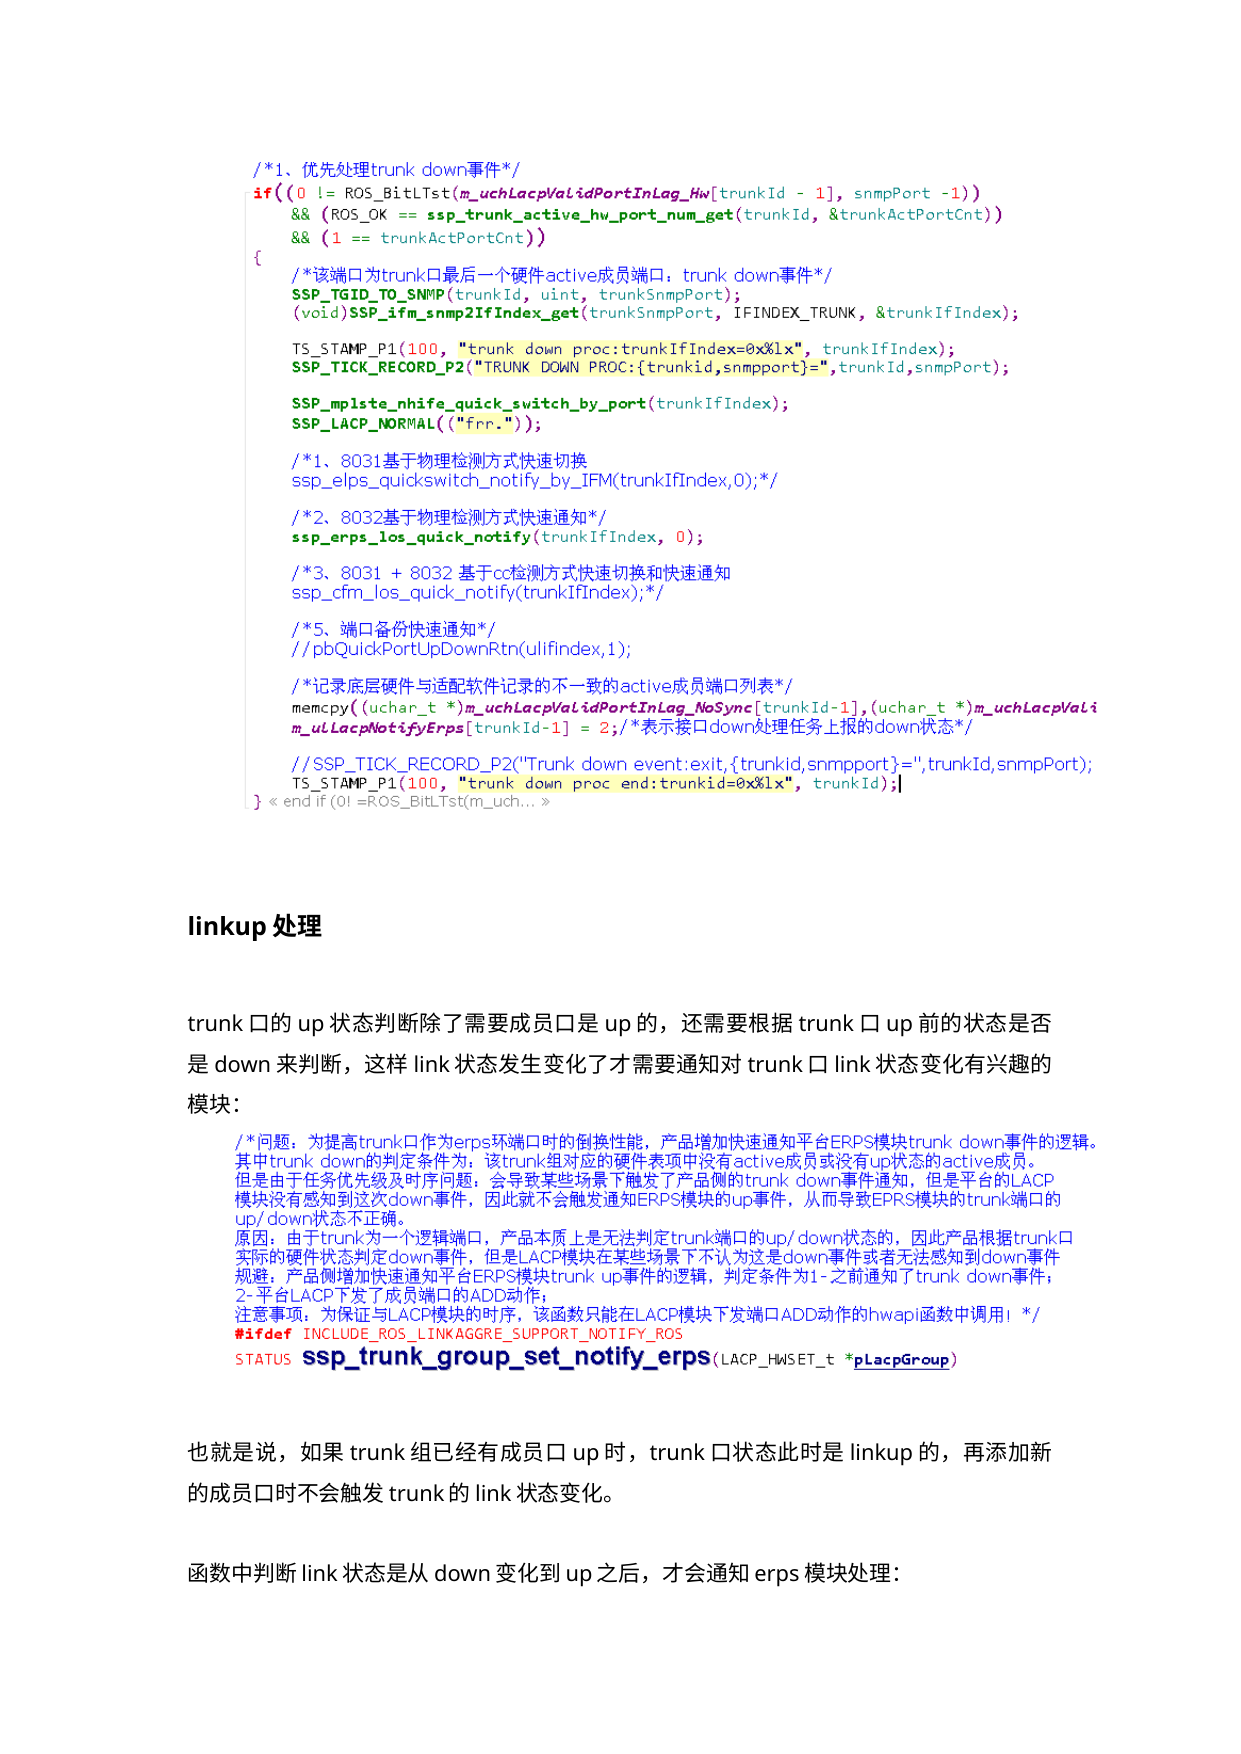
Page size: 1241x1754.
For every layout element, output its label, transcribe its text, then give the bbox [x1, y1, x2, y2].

picture [231, 162, 1097, 813]
text trunk口的up状态判断除了需要成员口是up的，还需要根据trunk口up前的状态是否是down来判断，这样link状态发生变化了才需要通知对trunk口link状态变化有兴趣的模块： [187, 1006, 1053, 1119]
text 也就是说，如果trunk组已经有成员口up时，trunk口状态此时是linkup的，再添加新的成员口时不会触发trunk的link状态变化。 [187, 1435, 1053, 1508]
picture [231, 1127, 1097, 1372]
text linkup处理 [187, 892, 1053, 957]
text 函数中判断link状态是从down变化到up之后，才会通知erps模块处理： [187, 1556, 1053, 1588]
